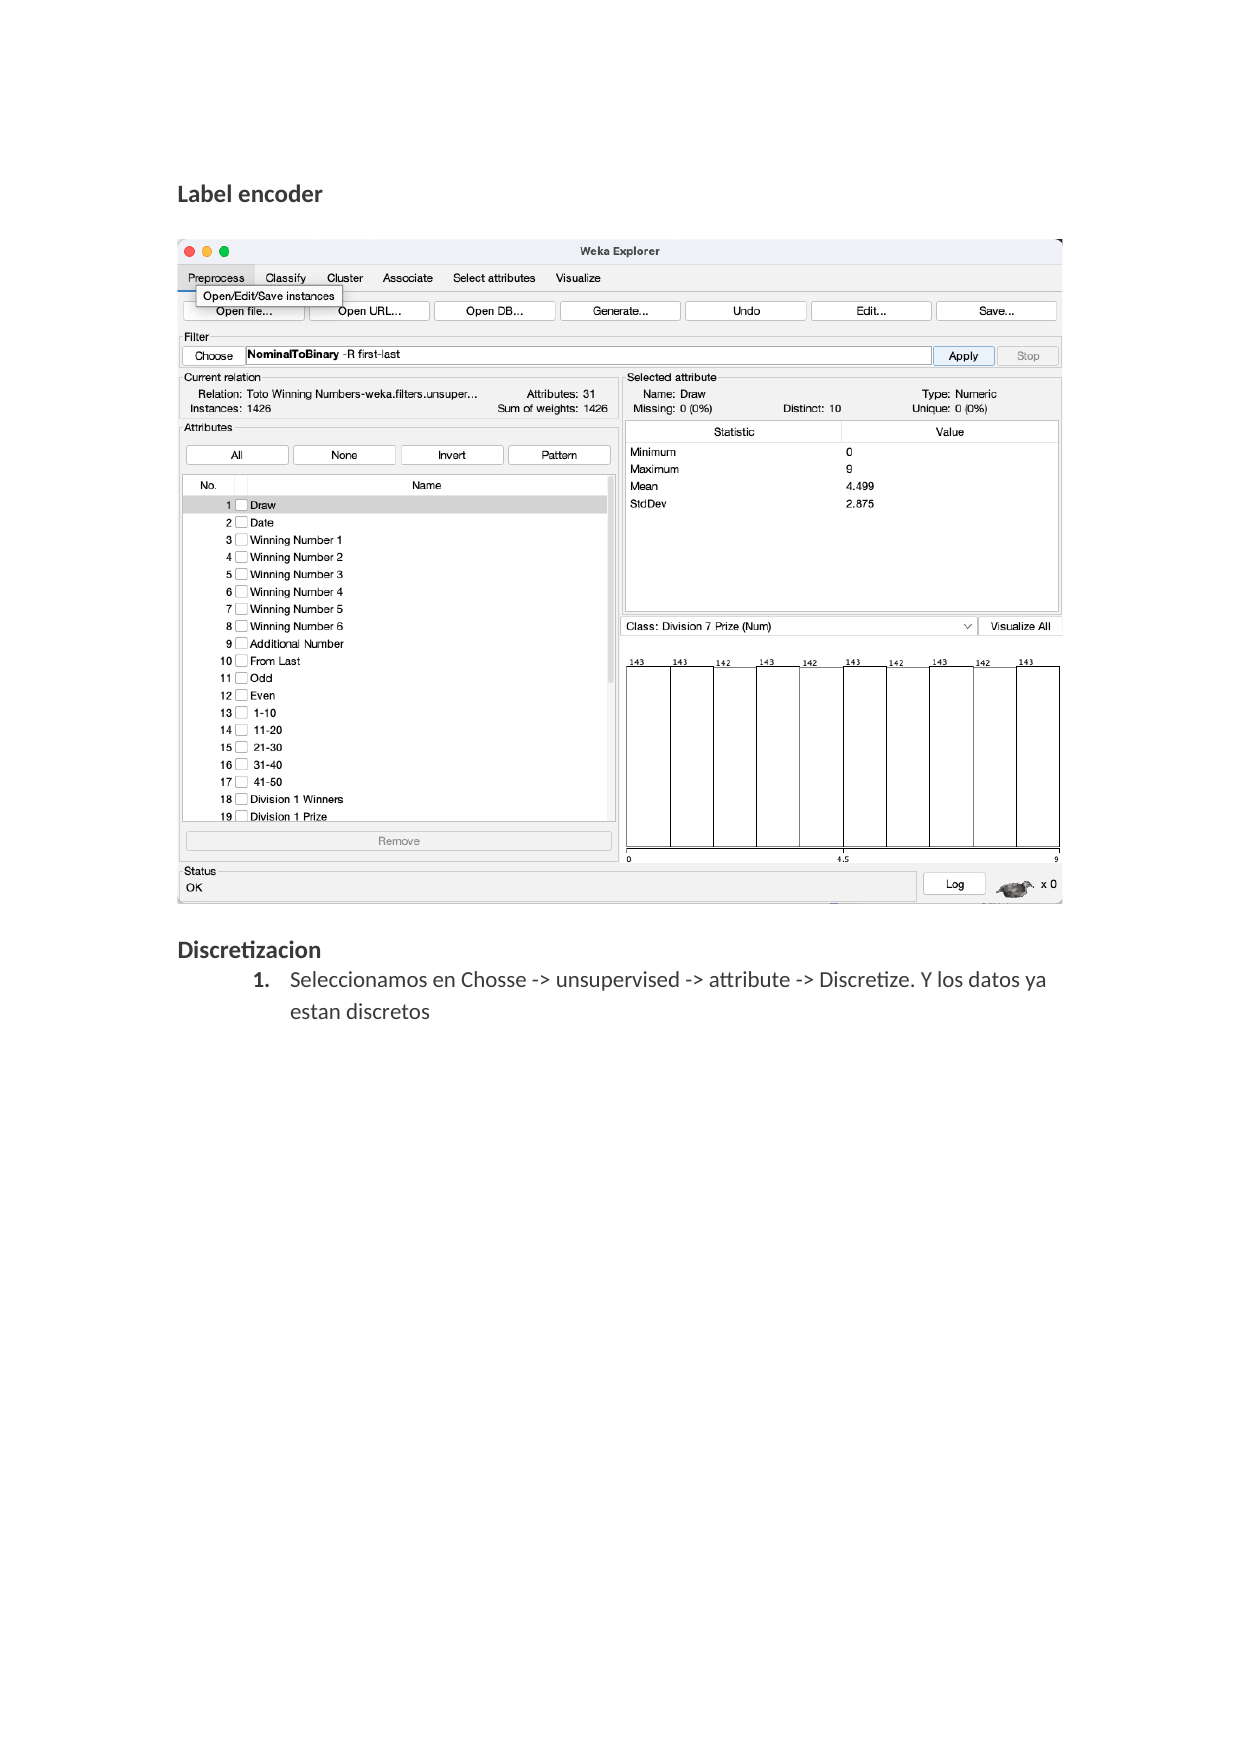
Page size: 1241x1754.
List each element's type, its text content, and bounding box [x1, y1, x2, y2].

text Label encoder [177, 178, 1063, 209]
text Discretizacion [177, 934, 1063, 965]
picture [177, 239, 1063, 904]
list Seleccionamos en Chosse -> unsupervised -> attribute -> Discretize. Y los datos ya estan discretos [252, 965, 1063, 1025]
